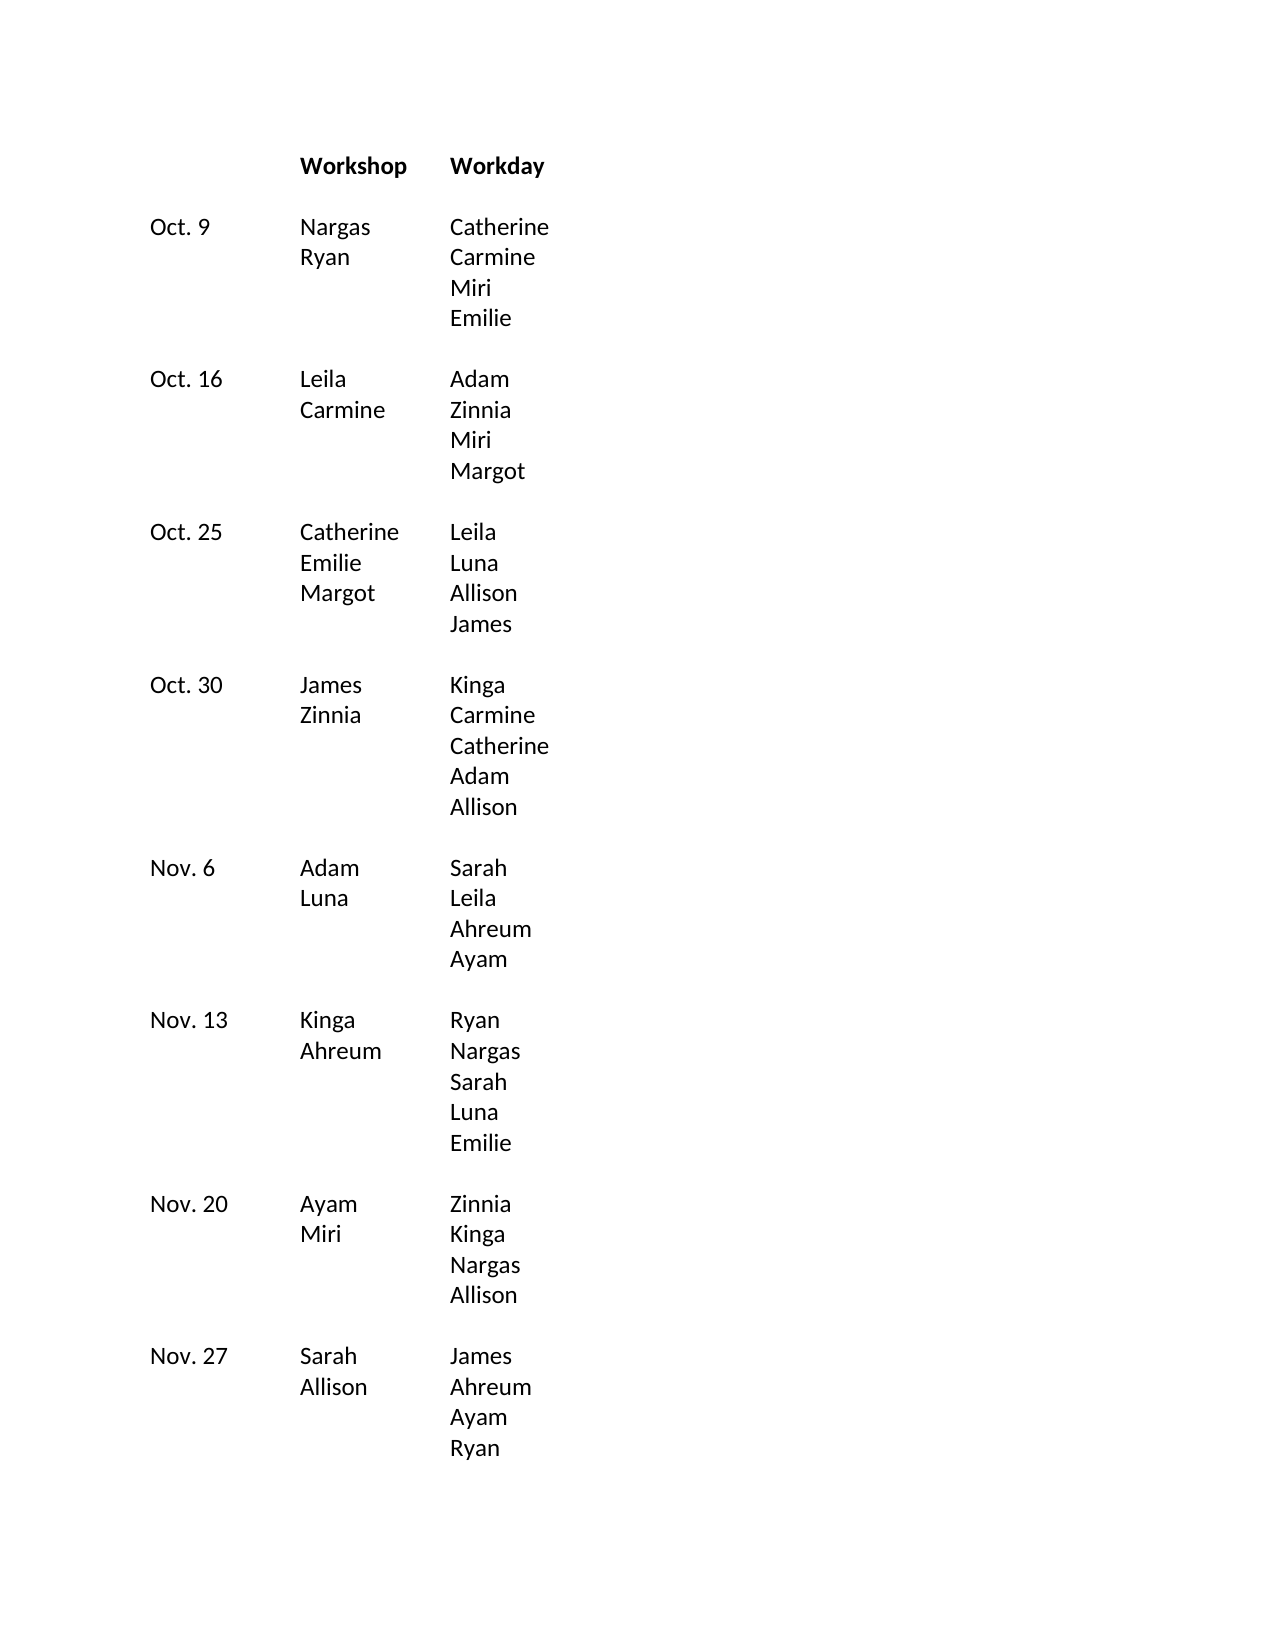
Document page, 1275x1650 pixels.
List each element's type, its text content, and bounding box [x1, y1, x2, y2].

text Ryan [150, 1432, 1125, 1462]
text Workshop Workday [150, 150, 1125, 181]
text Luna [150, 1096, 1125, 1127]
text Emilie Luna [150, 547, 1125, 577]
text Nov. 13 Kinga Ryan [150, 1004, 1125, 1035]
text Miri [150, 272, 1125, 303]
text Oct. 30 James Kinga [150, 669, 1125, 699]
text Catherine [150, 730, 1125, 760]
text Nov. 27 Sarah James [150, 1340, 1125, 1371]
text Oct. 9 Nargas Catherine [150, 211, 1125, 242]
text Oct. 16 Leila Adam [150, 364, 1125, 394]
text Allison [150, 791, 1125, 821]
text Nov. 20 Ayam Zinnia [150, 1188, 1125, 1218]
text James [150, 608, 1125, 638]
text Zinnia Carmine [150, 699, 1125, 730]
text Miri Kinga [150, 1218, 1125, 1249]
text Emilie [150, 1127, 1125, 1157]
text Sarah [150, 1066, 1125, 1096]
text Margot [150, 455, 1125, 486]
text Emilie [150, 303, 1125, 333]
text Ahreum Nargas [150, 1035, 1125, 1066]
text Margot Allison [150, 577, 1125, 608]
text Ayam [150, 943, 1125, 974]
text Ayam [150, 1401, 1125, 1432]
text Nov. 6 Adam Sarah [150, 852, 1125, 882]
text Miri [150, 425, 1125, 455]
text Ryan Carmine [150, 242, 1125, 272]
text Adam [150, 760, 1125, 791]
text Luna Leila [150, 882, 1125, 913]
text Oct. 25 Catherine Leila [150, 516, 1125, 547]
text Allison [150, 1279, 1125, 1310]
text Carmine Zinnia [150, 394, 1125, 425]
text Allison Ahreum [150, 1371, 1125, 1401]
text Nargas [150, 1249, 1125, 1279]
text Ahreum [150, 913, 1125, 943]
